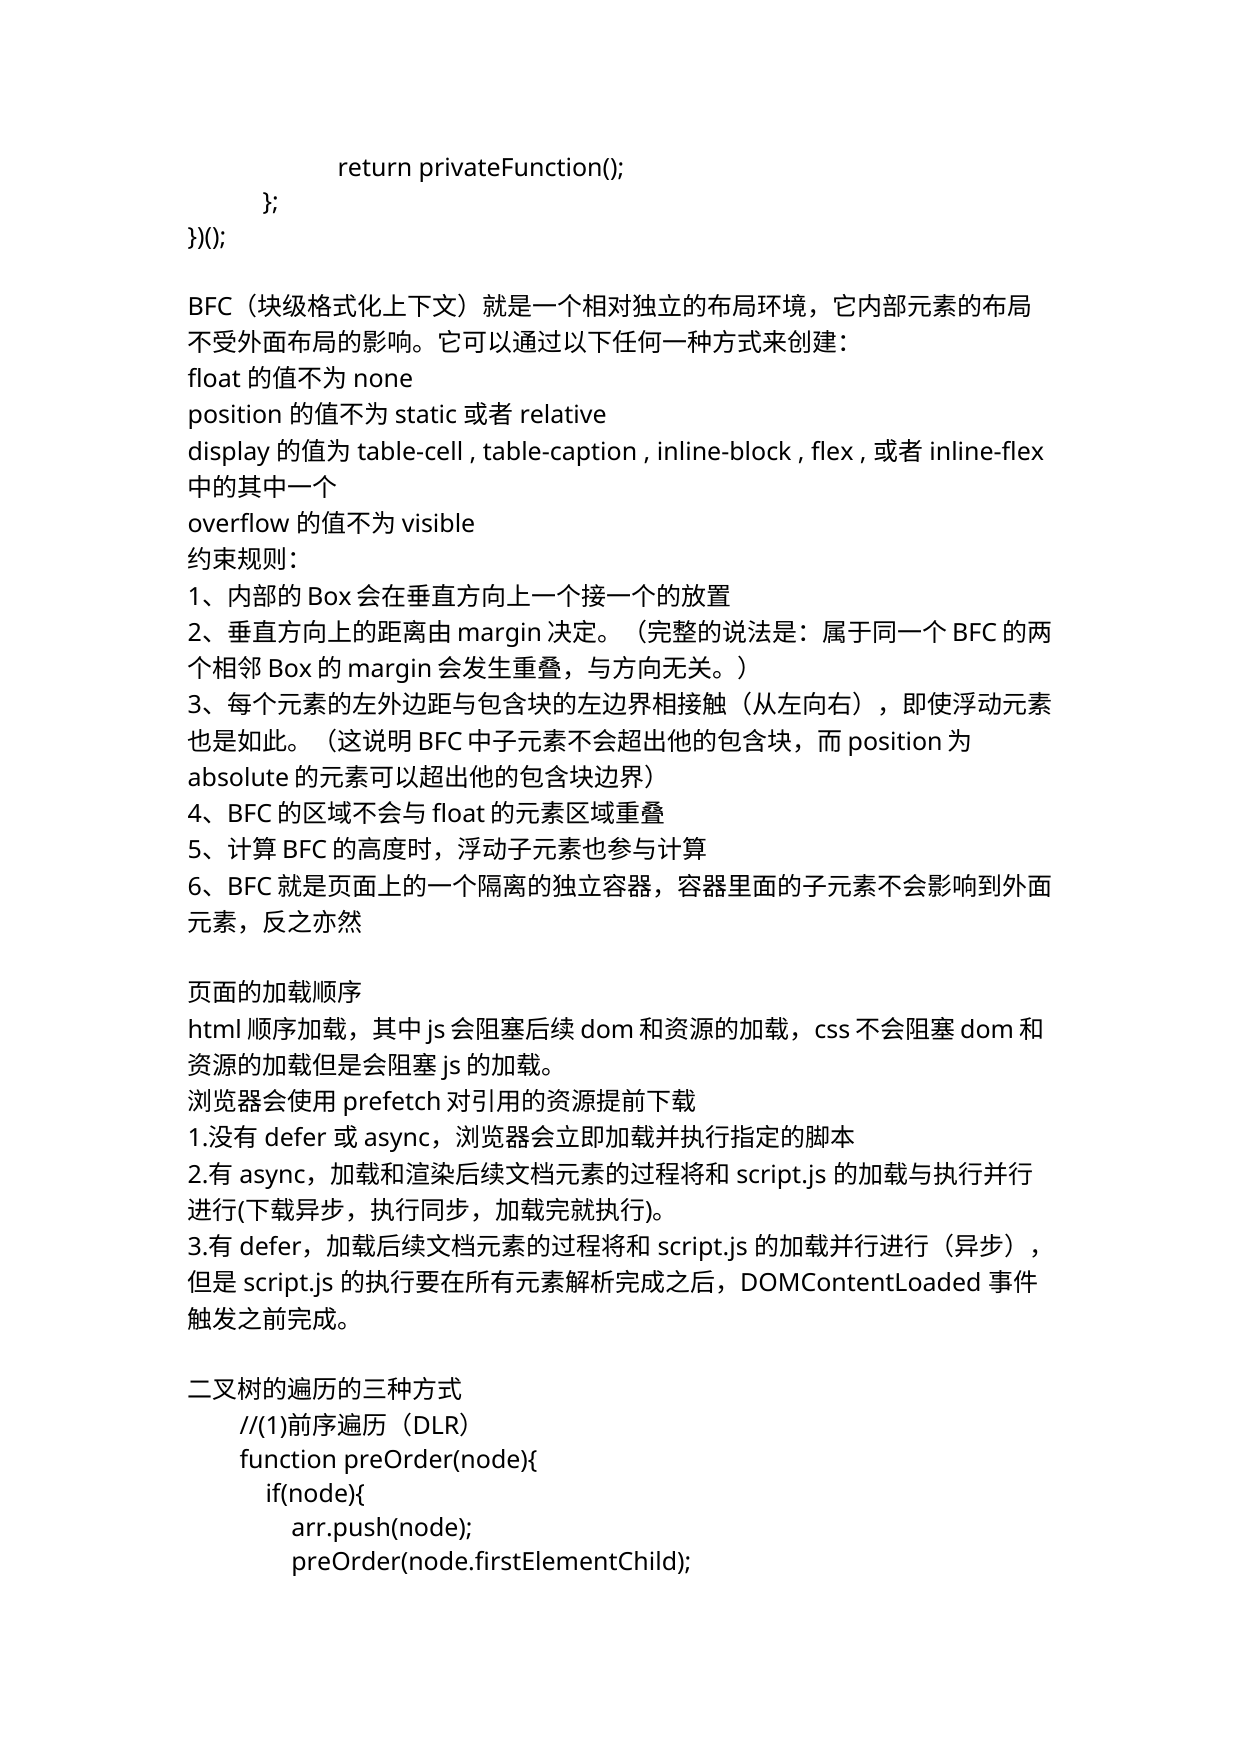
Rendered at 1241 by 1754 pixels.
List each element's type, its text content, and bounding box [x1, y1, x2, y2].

text display 的值为 table-cell , table-caption , inline-block , flex , 或者 inline-flex 中的其中一个 [187, 431, 1053, 504]
text 2.有 async，加载和渲染后续文档元素的过程将和 script.js 的加载与执行并行进行(下载异步，执行同步，加载完就执行)。 [187, 1154, 1053, 1227]
text 二叉树的遍历的三种方式 [187, 1369, 1053, 1406]
text 1.没有 defer 或 async，浏览器会立即加载并执行指定的脚本 [187, 1118, 1053, 1154]
text arr.push(node); [187, 1510, 1053, 1544]
text 浏览器会使用prefetch对引用的资源提前下载 [187, 1082, 1053, 1118]
text 页面的加载顺序 [187, 973, 1053, 1009]
text if(node){ [187, 1476, 1053, 1510]
text overflow 的值不为 visible [187, 504, 1053, 540]
text return privateFunction(); [187, 150, 1053, 184]
text function preOrder(node){ [187, 1442, 1053, 1476]
text 3.有 defer，加载后续文档元素的过程将和 script.js 的加载并行进行（异步），但是 script.js 的执行要在所有元素解析完成之后，DOMContentLoaded 事件触发之前完成。 [187, 1227, 1053, 1335]
text })(); [187, 218, 1053, 252]
text 1、内部的Box会在垂直方向上一个接一个的放置 [187, 576, 1053, 612]
text 2、垂直方向上的距离由margin决定。（完整的说法是：属于同一个BFC的两个相邻Box的margin会发生重叠，与方向无关。） [187, 612, 1053, 685]
text 6、BFC就是页面上的一个隔离的独立容器，容器里面的子元素不会影响到外面元素，反之亦然 [187, 866, 1053, 939]
text BFC（块级格式化上下文）就是一个相对独立的布局环境，它内部元素的布局不受外面布局的影响。它可以通过以下任何一种方式来创建： [187, 286, 1053, 359]
text float 的值不为 none [187, 359, 1053, 395]
text //(1)前序遍历（DLR） [187, 1406, 1053, 1442]
text html顺序加载，其中js会阻塞后续dom和资源的加载，css不会阻塞dom和资源的加载但是会阻塞js的加载。 [187, 1009, 1053, 1082]
text position 的值不为 static 或者 relative [187, 395, 1053, 431]
text preOrder(node.firstElementChild); [187, 1544, 1053, 1578]
text 约束规则： [187, 540, 1053, 576]
text 5、计算BFC的高度时，浮动子元素也参与计算 [187, 830, 1053, 866]
text 4、BFC的区域不会与float的元素区域重叠 [187, 794, 1053, 830]
text }; [187, 184, 1053, 218]
text 3、每个元素的左外边距与包含块的左边界相接触（从左向右），即使浮动元素也是如此。（这说明BFC中子元素不会超出他的包含块，而position为absolute的元素可以超出他的包含块边界） [187, 685, 1053, 794]
